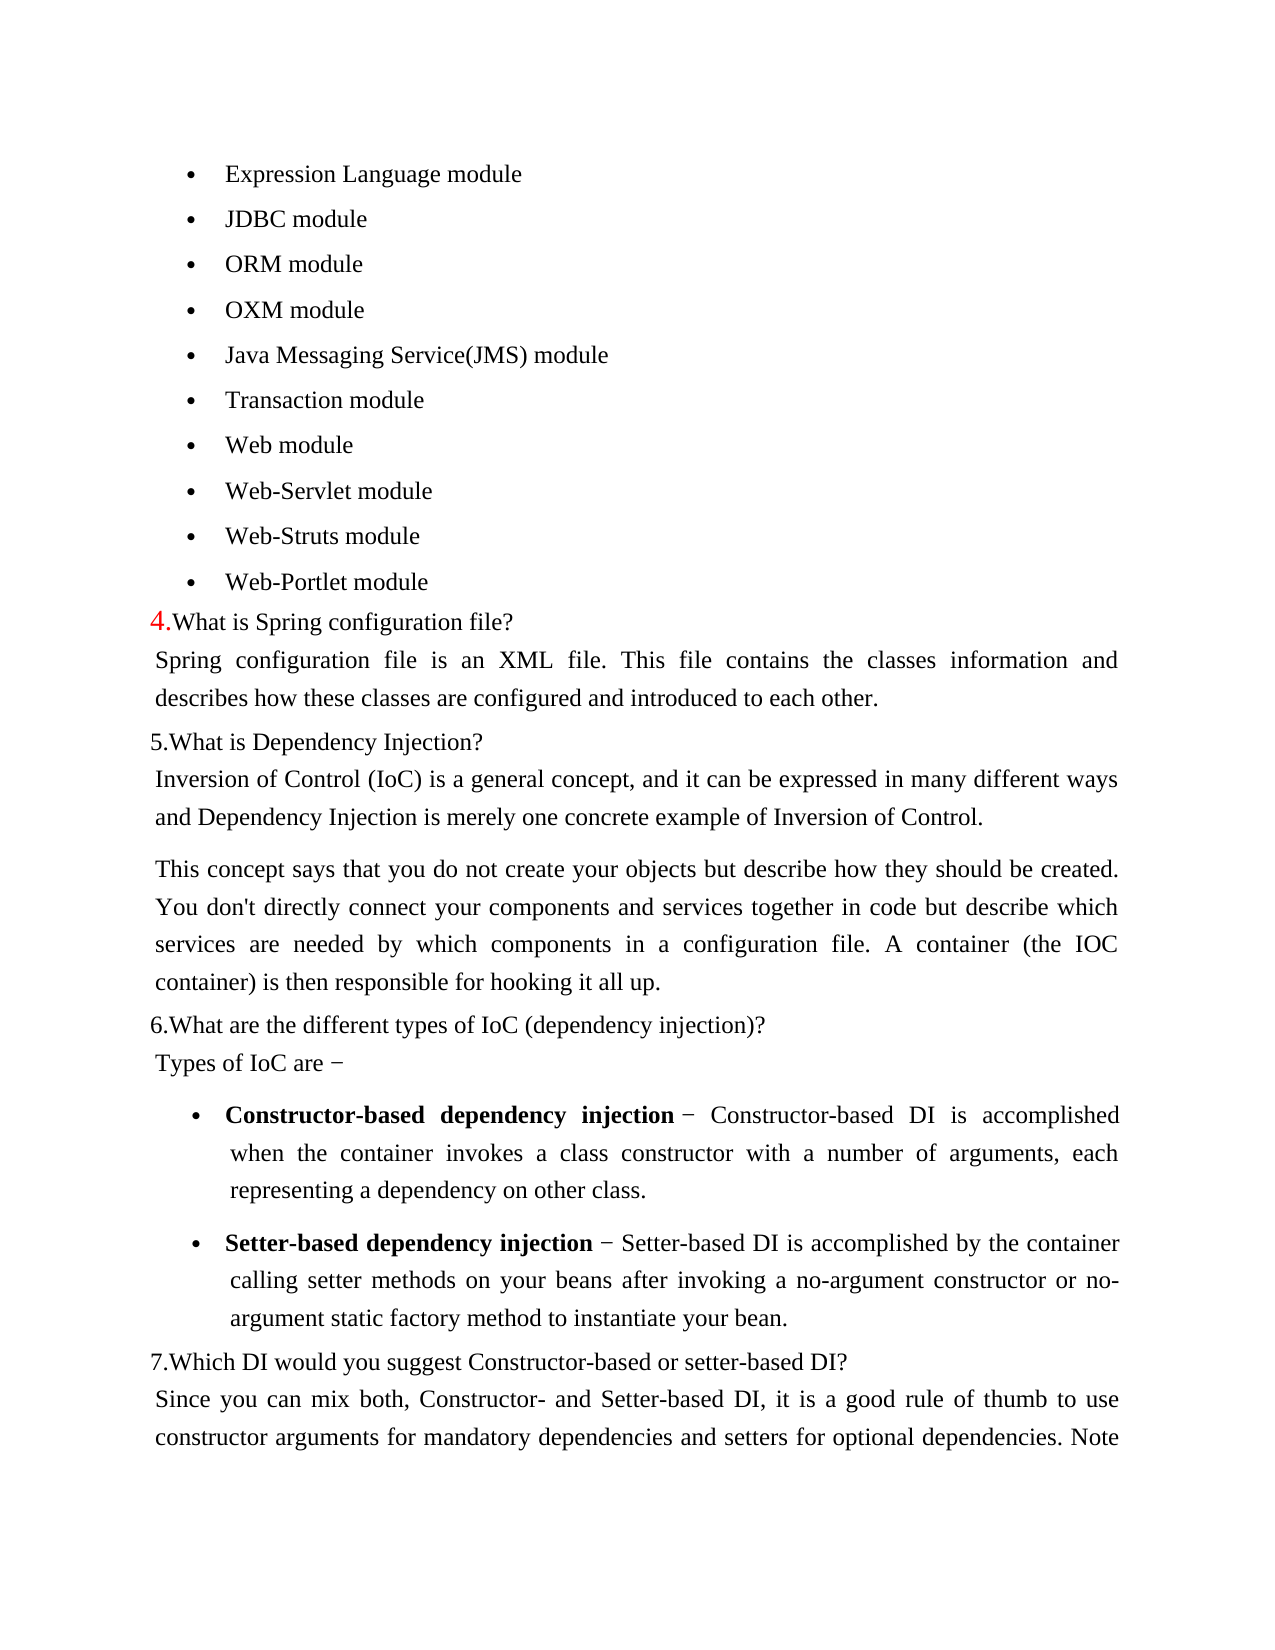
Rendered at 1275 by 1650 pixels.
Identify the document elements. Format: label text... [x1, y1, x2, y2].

text Inversion of Control (IoC) is a general concept, and it can be expressed in many different ways and Dependency Injection is merely one concrete example of Inversion of Control. [155, 755, 1120, 830]
text 6.What are the different types of IoC (dependency injection)? [150, 1010, 1125, 1039]
list Web module [187, 422, 1125, 459]
list ORM module [187, 241, 1125, 278]
text 7.Which DI would you suggest Constructor-based or setter-based DI? [150, 1347, 1125, 1375]
list Setter-based dependency injection − Setter-based DI is accomplished by the container calling setter methods on your beans after invoking a no-argument constructor or no-argument static factory method to instantiate your bean. [192, 1219, 1120, 1332]
text Spring configuration file is an XML file. This file contains the classes information and describes how these classes are configured and introduced to each other. [155, 637, 1120, 712]
text 4.What is Spring configuration file? [150, 603, 1125, 637]
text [155, 1375, 1120, 1450]
text Types of IoC are − [155, 1039, 1120, 1077]
list Web-Servlet module [187, 467, 1125, 505]
list JDBC module [187, 195, 1125, 233]
text This concept says that you do not create your objects but describe how they should be created. You don't directly connect your components and services together in code but describe which services are needed by which components in a configuration file. A container (the IOC container) is then responsible for hooking it all up. [155, 845, 1120, 995]
list Java Messaging Service(JMS) module [187, 331, 1125, 369]
list Web-Struts module [187, 512, 1125, 550]
list Transaction module [187, 377, 1125, 414]
list Expression Language module [187, 150, 1125, 187]
list Web-Portlet module [187, 558, 1125, 595]
list Constructor-based dependency injection − Constructor-based DI is accomplished when the container invokes a class constructor with a number of arguments, each representing a dependency on other class. [192, 1092, 1120, 1204]
list OXM module [187, 286, 1125, 323]
text 5.What is Dependency Injection? [150, 727, 1125, 755]
